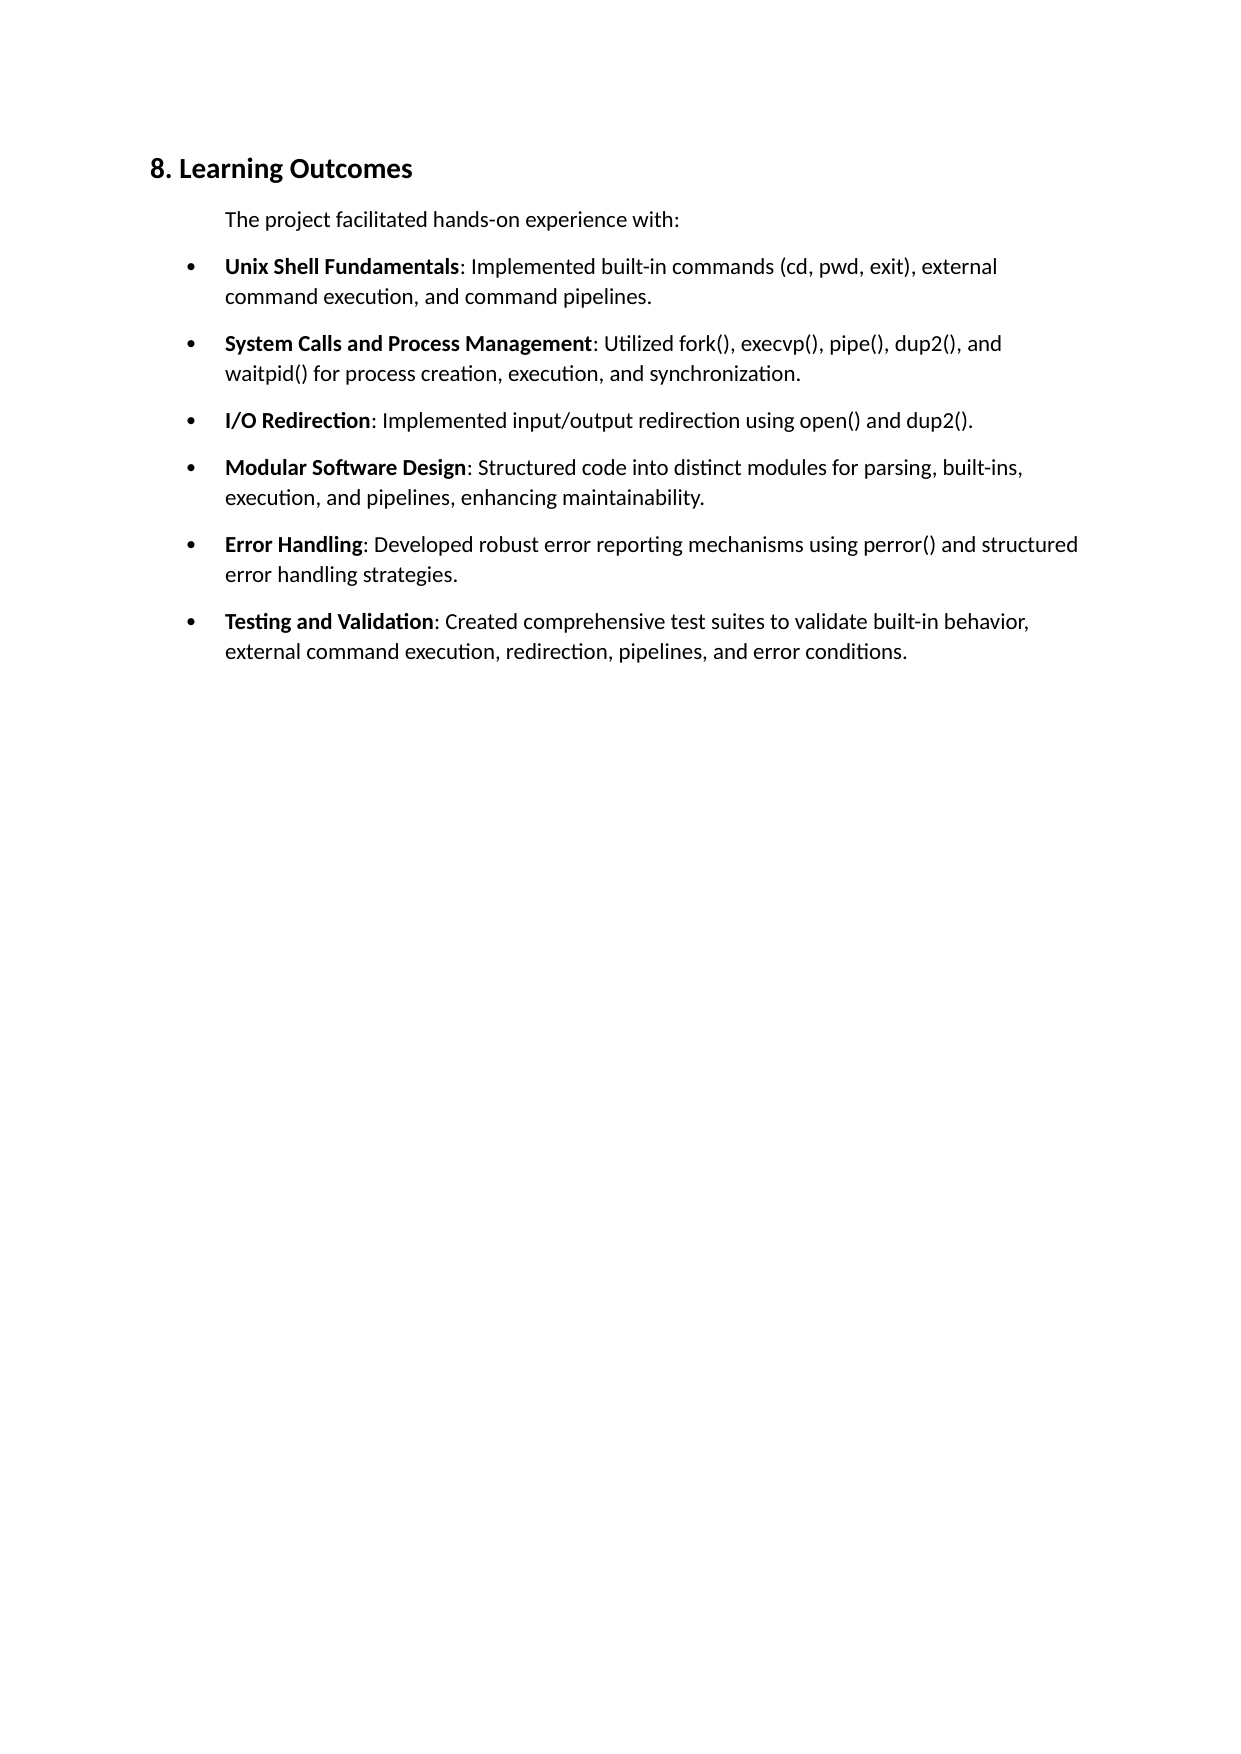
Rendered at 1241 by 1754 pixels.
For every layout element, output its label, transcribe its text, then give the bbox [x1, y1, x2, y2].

list Error Handling: Developed robust error reporting mechanisms using perror() and structured error handling strategies. [187, 530, 1090, 588]
list Modular Software Design: Structured code into distinct modules for parsing, built-ins, execution, and pipelines, enhancing maintainability. [187, 453, 1090, 511]
text The project facilitated hands-on experience with: [225, 205, 1090, 233]
list System Calls and Process Management: Utilized fork(), execvp(), pipe(), dup2(), and waitpid() for process creation, execution, and synchronization. [187, 329, 1090, 387]
list Testing and Validation: Created comprehensive test suites to validate built-in behavior, external command execution, redirection, pipelines, and error conditions. [187, 607, 1090, 665]
text 8. Learning Outcomes [150, 150, 1090, 186]
list I/O Redirection: Implemented input/output redirection using open() and dup2(). [187, 406, 1090, 434]
list Unix Shell Fundamentals: Implemented built-in commands (cd, pwd, exit), external command execution, and command pipelines. [187, 252, 1090, 310]
